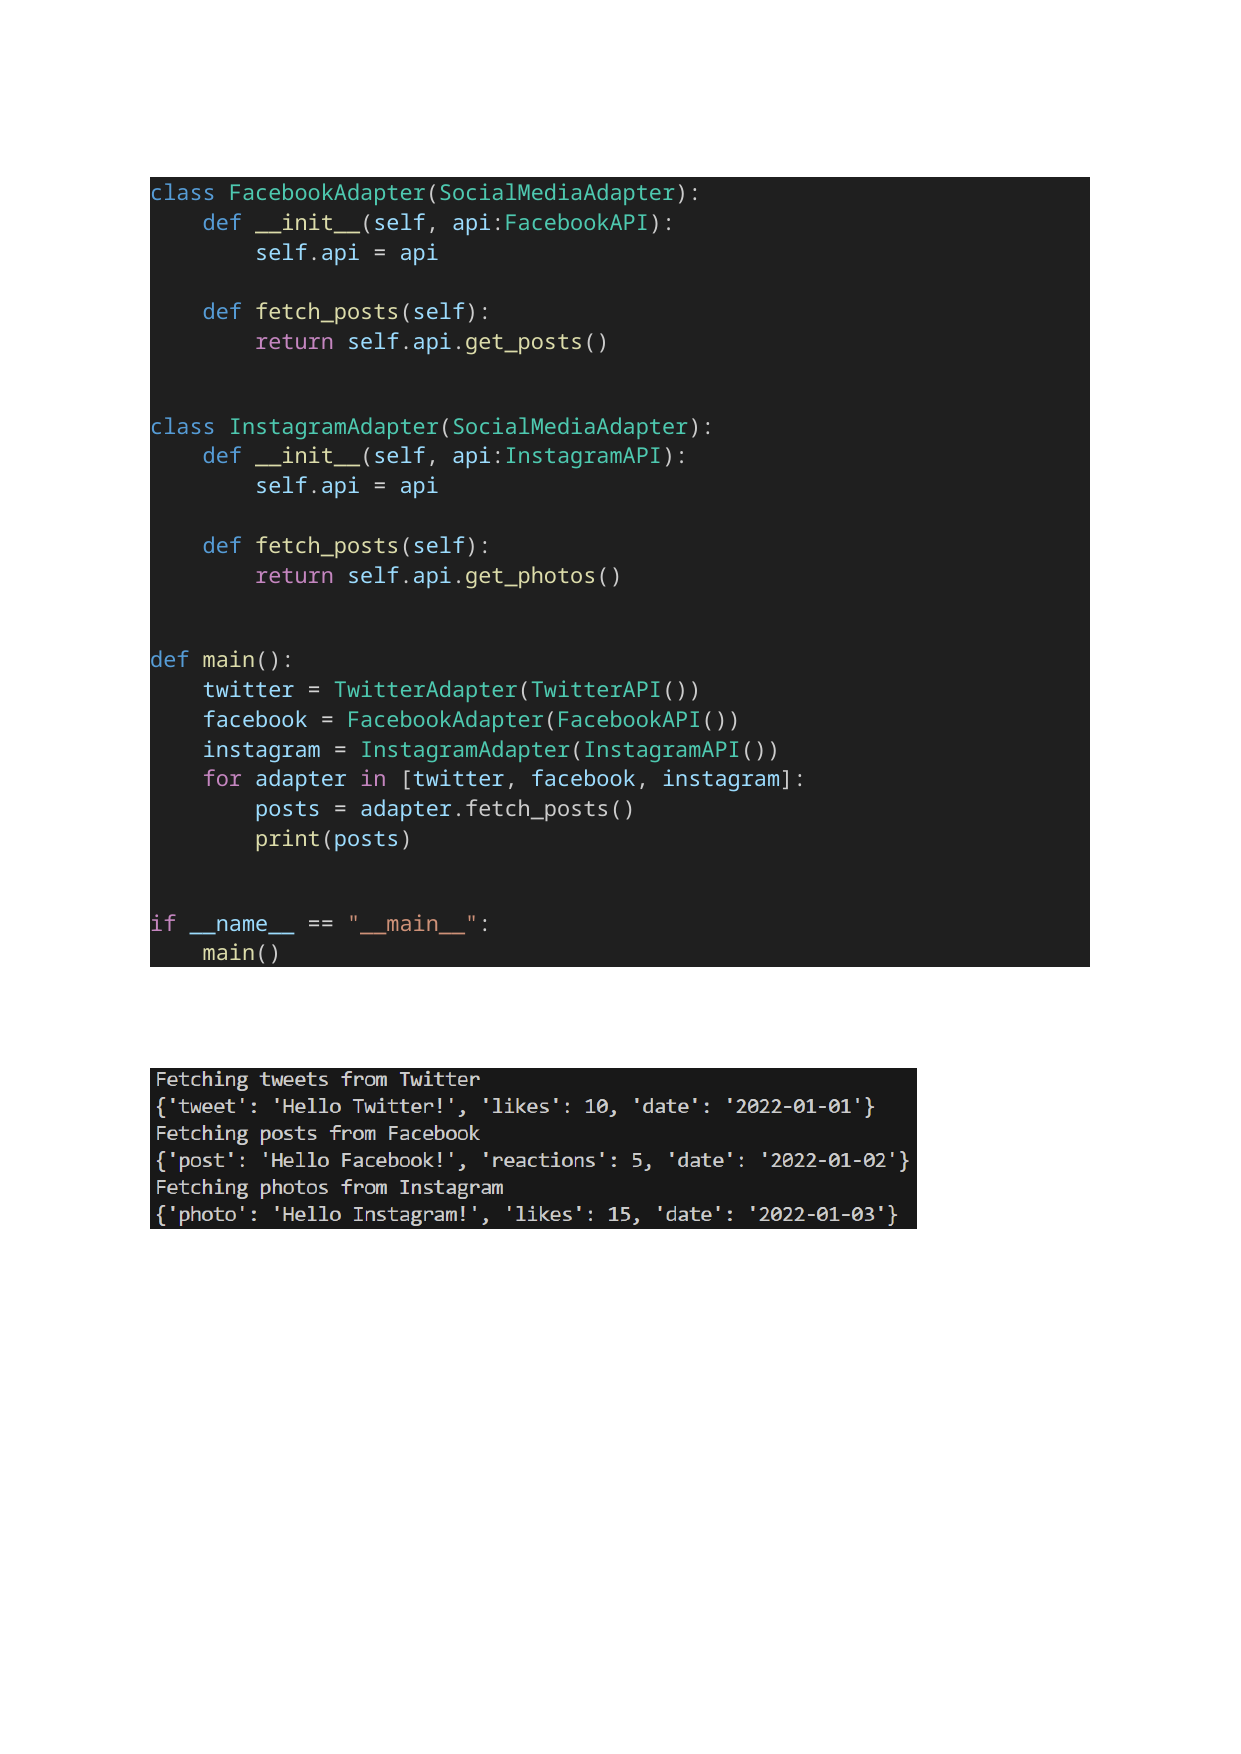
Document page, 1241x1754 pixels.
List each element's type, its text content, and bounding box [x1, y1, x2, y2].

text class FacebookAdapter(SocialMediaAdapter): [150, 177, 1090, 207]
text def fetch_posts(self): [150, 530, 1090, 560]
text self.api = api [150, 237, 1090, 267]
text for adapter in [twitter, facebook, instagram]: [150, 763, 1090, 793]
text main() [150, 937, 1090, 967]
text if __name__ == "__main__": [150, 908, 1090, 937]
text print(posts) [150, 823, 1090, 853]
text instagram = InstagramAdapter(InstagramAPI()) [150, 734, 1090, 763]
text def __init__(self, api:InstagramAPI): [150, 441, 1090, 470]
text return self.api.get_posts() [150, 326, 1090, 356]
text def __init__(self, api:FacebookAPI): [150, 207, 1090, 237]
text posts = adapter.fetch_posts() [150, 793, 1090, 823]
text def main(): [150, 644, 1090, 674]
text facebook = FacebookAdapter(FacebookAPI()) [150, 704, 1090, 734]
picture [150, 1068, 917, 1229]
text def fetch_posts(self): [150, 296, 1090, 326]
text return self.api.get_photos() [150, 560, 1090, 589]
text self.api = api [150, 470, 1090, 500]
text twitter = TwitterAdapter(TwitterAPI()) [150, 674, 1090, 704]
text class InstagramAdapter(SocialMediaAdapter): [150, 411, 1090, 441]
